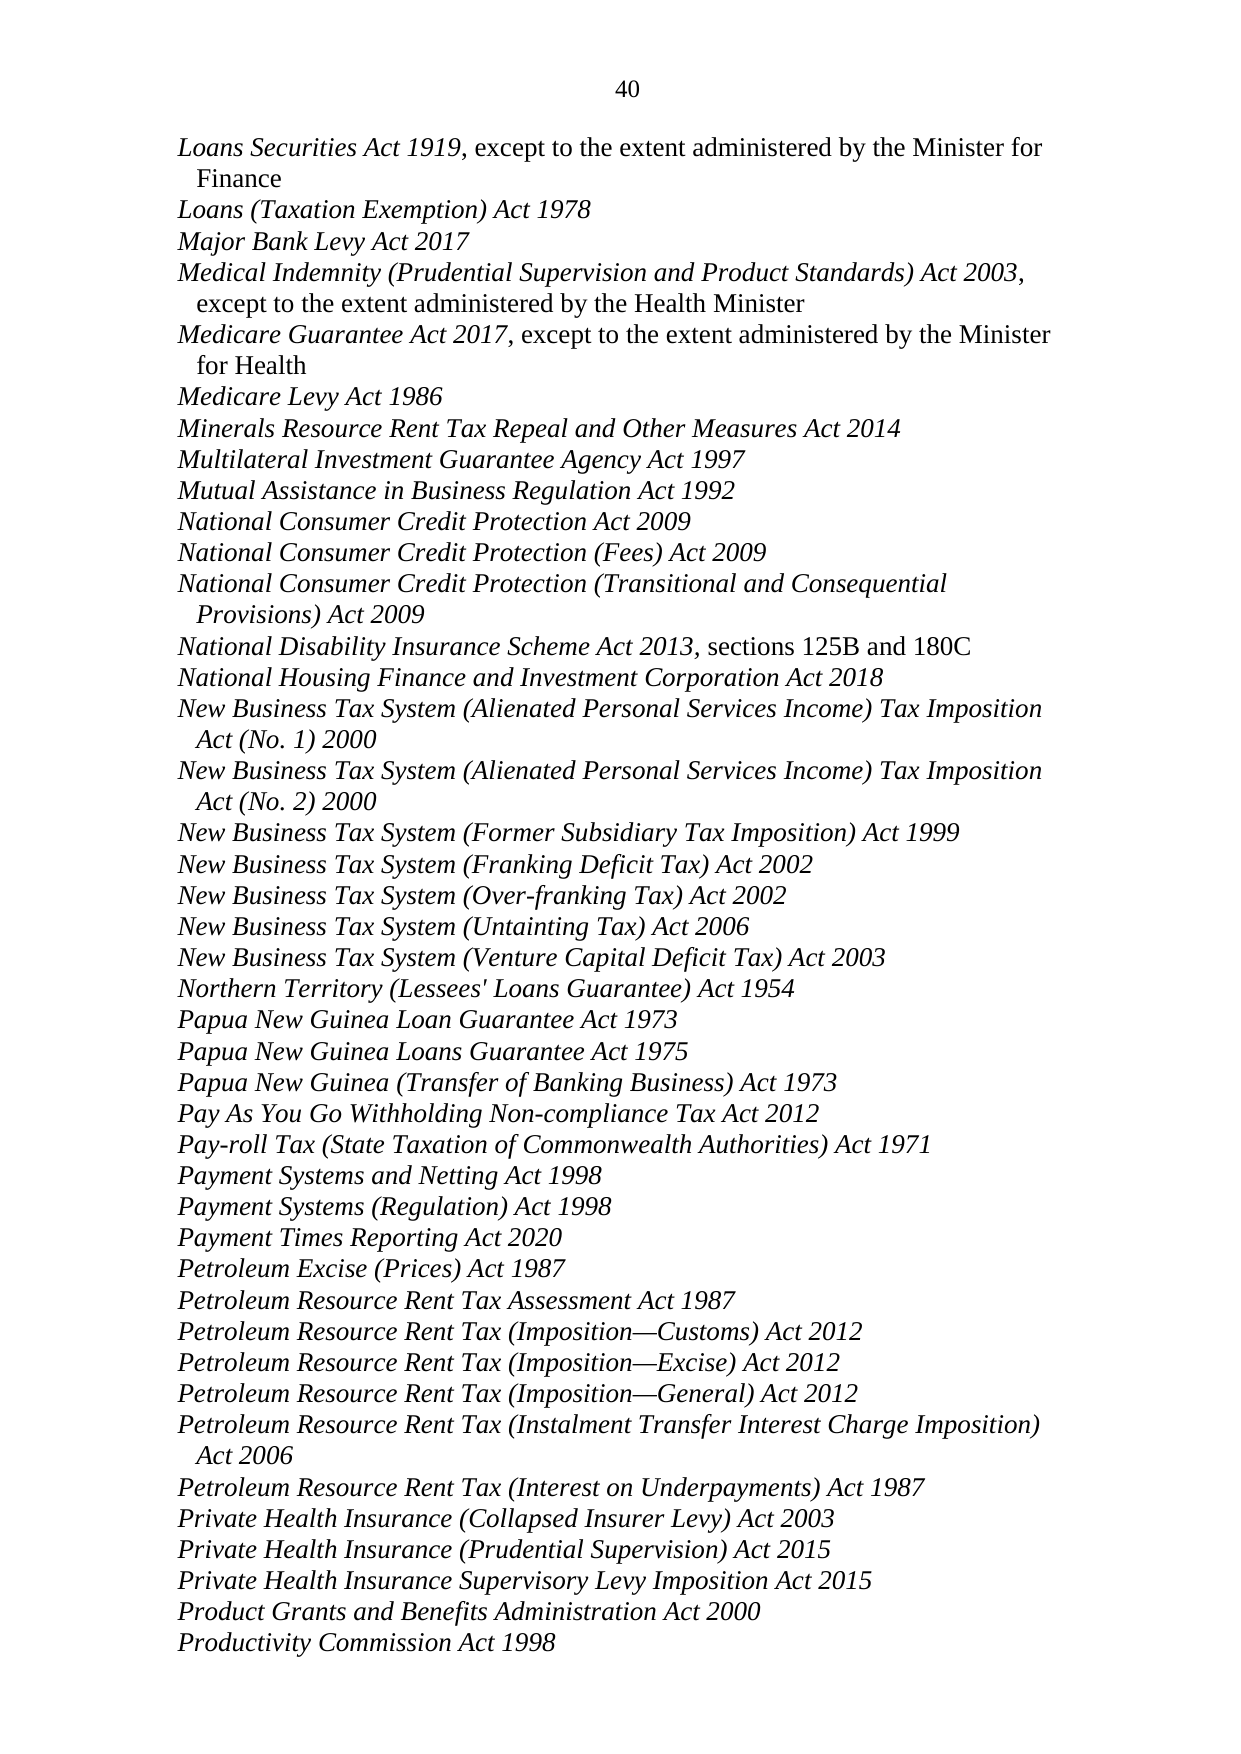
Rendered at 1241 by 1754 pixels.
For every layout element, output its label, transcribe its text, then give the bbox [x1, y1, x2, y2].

text Northern Territory (Lessees' Loans Guarantee) Act 1954 [177, 972, 1078, 1003]
text National Consumer Credit Protection (Transitional and Consequential Provisions) Act 2009 [177, 567, 1078, 630]
text Petroleum Resource Rent Tax (Instalment Transfer Interest Charge Imposition) Act 2006 [177, 1408, 1078, 1471]
text Papua New Guinea Loan Guarantee Act 1973 [177, 1003, 1078, 1034]
text New Business Tax System (Untainting Tax) Act 2006 [177, 910, 1078, 941]
text Medicare Levy Act 1986 [177, 381, 1078, 412]
text National Consumer Credit Protection Act 2009 [177, 505, 1078, 536]
text Loans (Taxation Exemption) Act 1978 [177, 194, 1078, 225]
text Payment Systems (Regulation) Act 1998 [177, 1190, 1078, 1221]
text Mutual Assistance in Business Regulation Act 1992 [177, 474, 1078, 505]
text National Consumer Credit Protection (Fees) Act 2009 [177, 536, 1078, 567]
text National Housing Finance and Investment Corporation Act 2018 [177, 661, 1078, 692]
text Minerals Resource Rent Tax Repeal and Other Measures Act 2014 [177, 412, 1078, 443]
text New Business Tax System (Venture Capital Deficit Tax) Act 2003 [177, 941, 1078, 972]
text New Business Tax System (Alienated Personal Services Income) Tax Imposition Act (No. 1) 2000 [177, 692, 1078, 754]
text Petroleum Resource Rent Tax (Imposition—Excise) Act 2012 [177, 1346, 1078, 1377]
text Private Health Insurance (Collapsed Insurer Levy) Act 2003 [177, 1502, 1078, 1533]
text Major Bank Levy Act 2017 [177, 225, 1078, 256]
text New Business Tax System (Over-franking Tax) Act 2002 [177, 879, 1078, 910]
text Payment Times Reporting Act 2020 [177, 1221, 1078, 1253]
text Petroleum Resource Rent Tax Assessment Act 1987 [177, 1284, 1078, 1315]
text Medicare Guarantee Act 2017, except to the extent administered by the Minister for Health [177, 318, 1078, 381]
text Multilateral Investment Guarantee Agency Act 1997 [177, 443, 1078, 474]
text Petroleum Resource Rent Tax (Imposition—Customs) Act 2012 [177, 1315, 1078, 1346]
text Petroleum Resource Rent Tax (Interest on Underpayments) Act 1987 [177, 1471, 1078, 1502]
text National Disability Insurance Scheme Act 2013, sections 125B and 180C [177, 630, 1078, 661]
text Medical Indemnity (Prudential Supervision and Product Standards) Act 2003, except to the extent administered by the Health Minister [177, 256, 1078, 318]
text Petroleum Resource Rent Tax (Imposition—General) Act 2012 [177, 1377, 1078, 1408]
text New Business Tax System (Alienated Personal Services Income) Tax Imposition Act (No. 2) 2000 [177, 754, 1078, 817]
text New Business Tax System (Franking Deficit Tax) Act 2002 [177, 848, 1078, 879]
text Petroleum Excise (Prices) Act 1987 [177, 1253, 1078, 1284]
text Papua New Guinea Loans Guarantee Act 1975 [177, 1034, 1078, 1066]
text Loans Securities Act 1919, except to the extent administered by the Minister for Finance [177, 131, 1078, 194]
text Productivity Commission Act 1998 [177, 1626, 1078, 1657]
text Pay-roll Tax (State Taxation of Commonwealth Authorities) Act 1971 [177, 1128, 1078, 1159]
text Product Grants and Benefits Administration Act 2000 [177, 1595, 1078, 1626]
text Private Health Insurance Supervisory Levy Imposition Act 2015 [177, 1564, 1078, 1595]
text Pay As You Go Withholding Non-compliance Tax Act 2012 [177, 1097, 1078, 1128]
text New Business Tax System (Former Subsidiary Tax Imposition) Act 1999 [177, 817, 1078, 848]
text Papua New Guinea (Transfer of Banking Business) Act 1973 [177, 1066, 1078, 1097]
text Private Health Insurance (Prudential Supervision) Act 2015 [177, 1533, 1078, 1564]
text Payment Systems and Netting Act 1998 [177, 1159, 1078, 1190]
